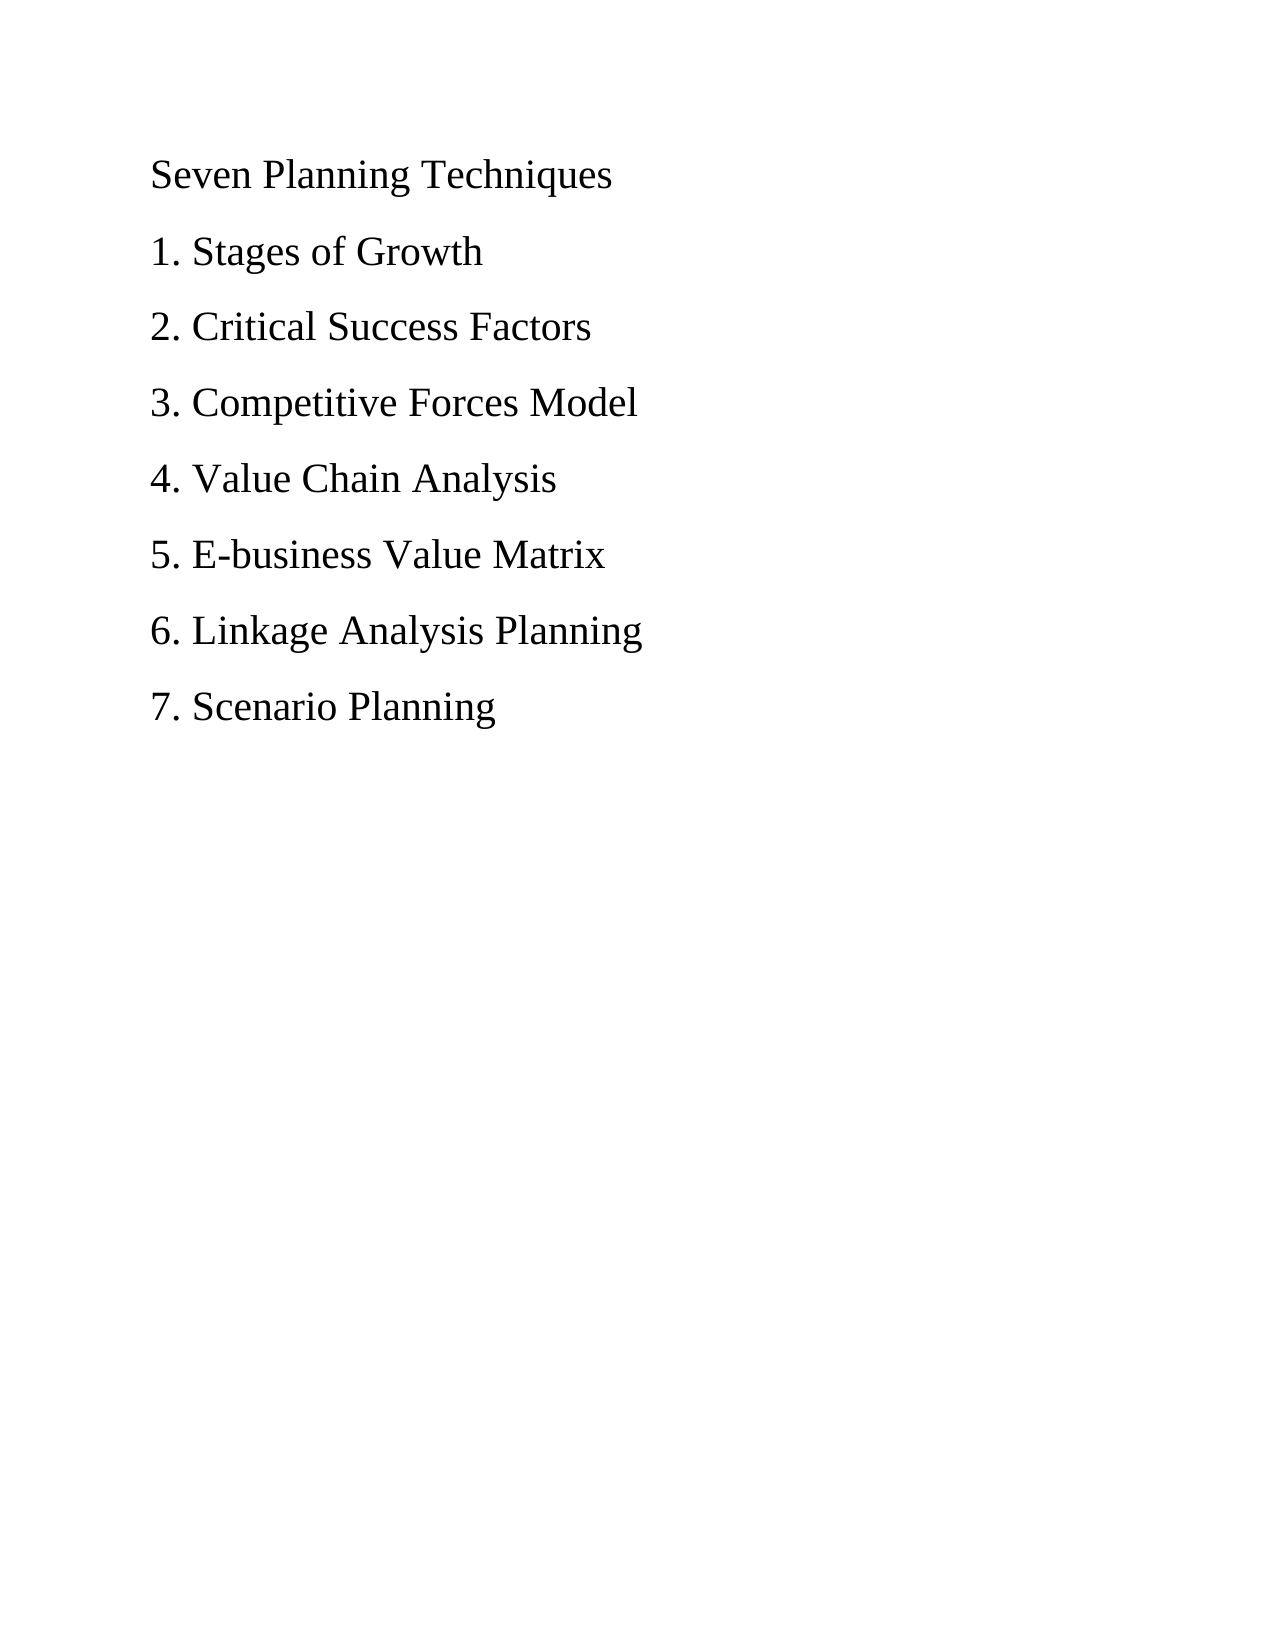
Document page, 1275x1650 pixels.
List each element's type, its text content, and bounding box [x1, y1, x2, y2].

text 2. Critical Success Factors [150, 302, 1125, 350]
text Seven Planning Techniques [150, 150, 1125, 198]
text 5. E-business Value Matrix [150, 530, 1125, 578]
text 3. Competitive Forces Model [150, 378, 1125, 426]
text 6. Linkage Analysis Planning [150, 606, 1125, 653]
text 1. Stages of Growth [150, 226, 1125, 274]
text 7. Scenario Planning [150, 682, 1125, 729]
text 4. Value Chain Analysis [150, 454, 1125, 502]
